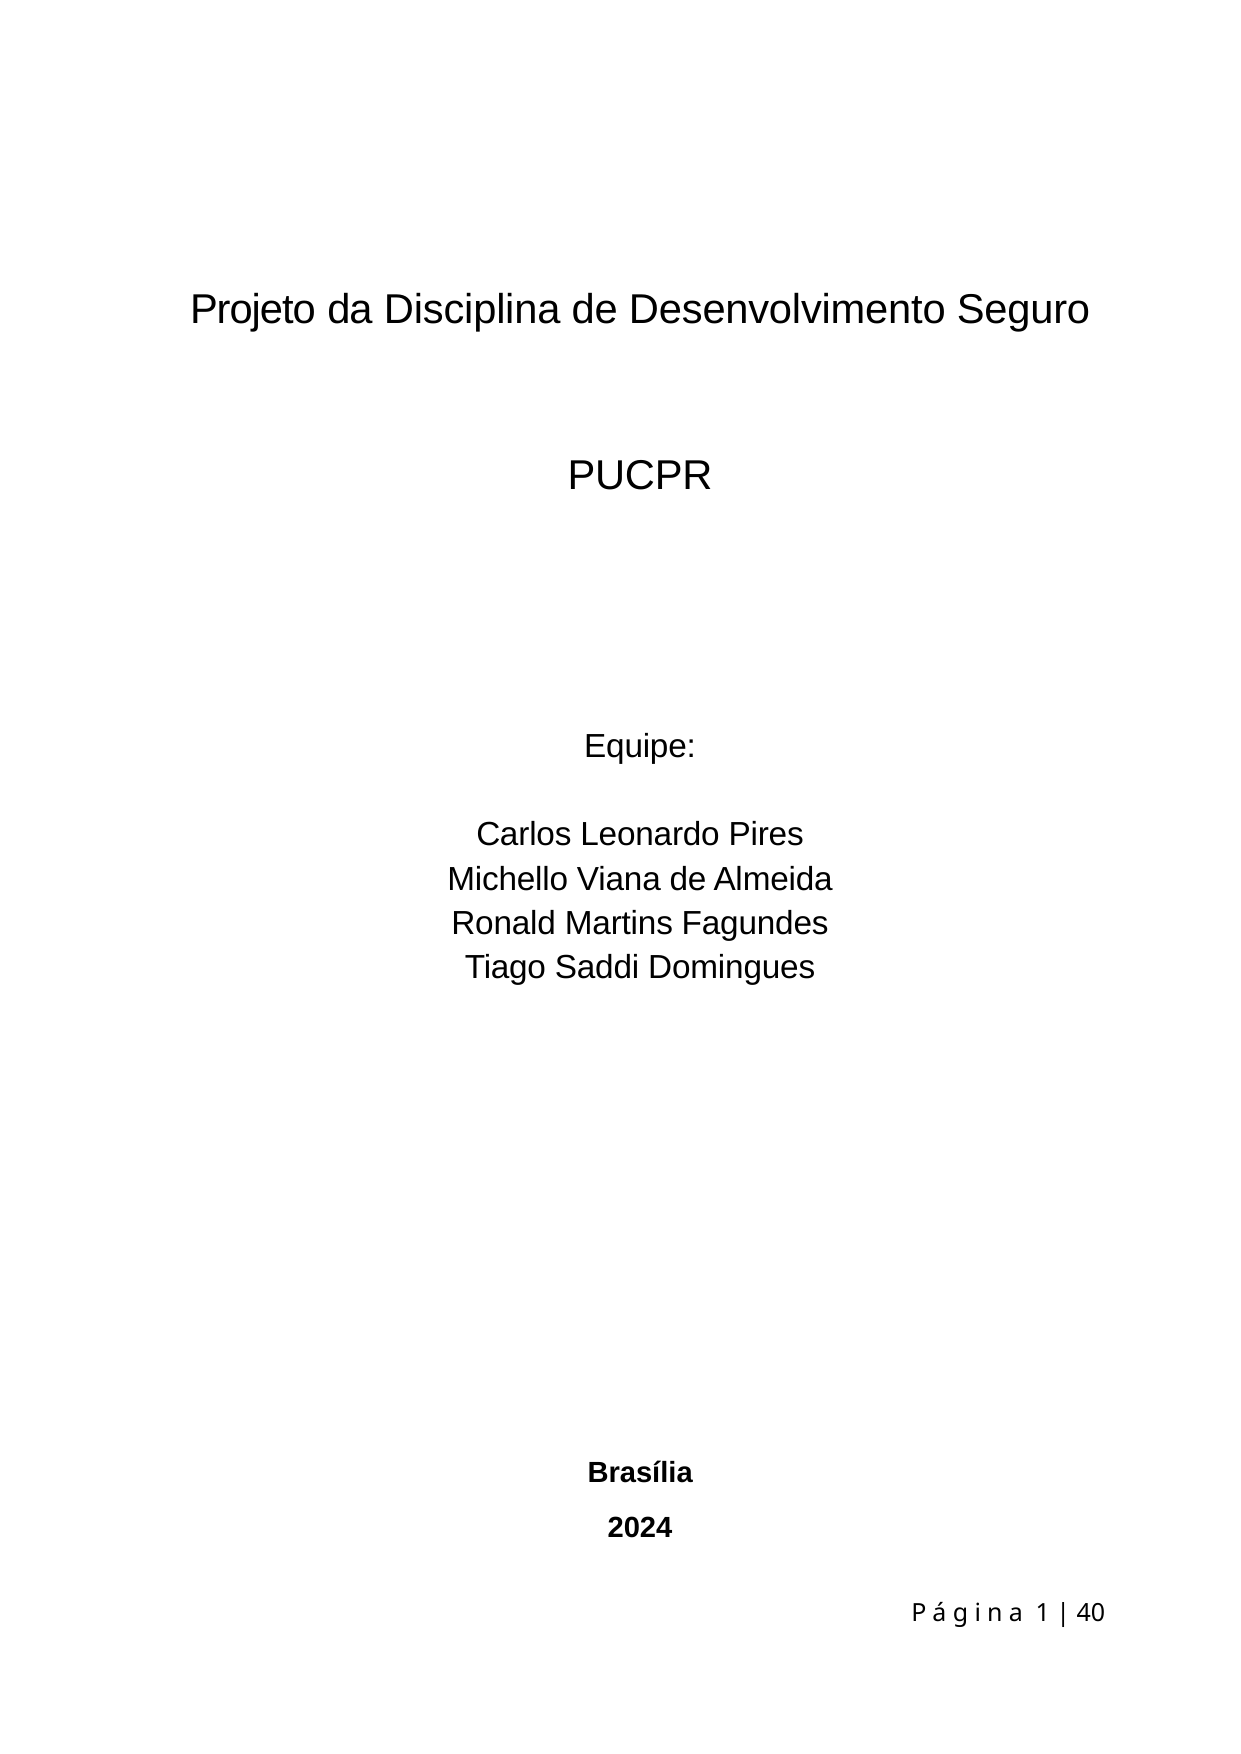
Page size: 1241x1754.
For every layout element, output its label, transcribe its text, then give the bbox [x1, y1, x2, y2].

title Michello Viana de Almeida [148, 858, 1132, 897]
title Tiago Saddi Domingues [148, 947, 1132, 985]
text 2024 [148, 1510, 1132, 1543]
title Carlos Leonardo Pires [148, 814, 1132, 853]
title PUCPR [148, 450, 1132, 498]
text Brasília [148, 1454, 1132, 1488]
title Equipe: [148, 726, 1132, 764]
title Ronald Martins Fagundes [148, 903, 1132, 941]
title Projeto da Disciplina de Desenvolvimento Seguro [148, 285, 1132, 333]
